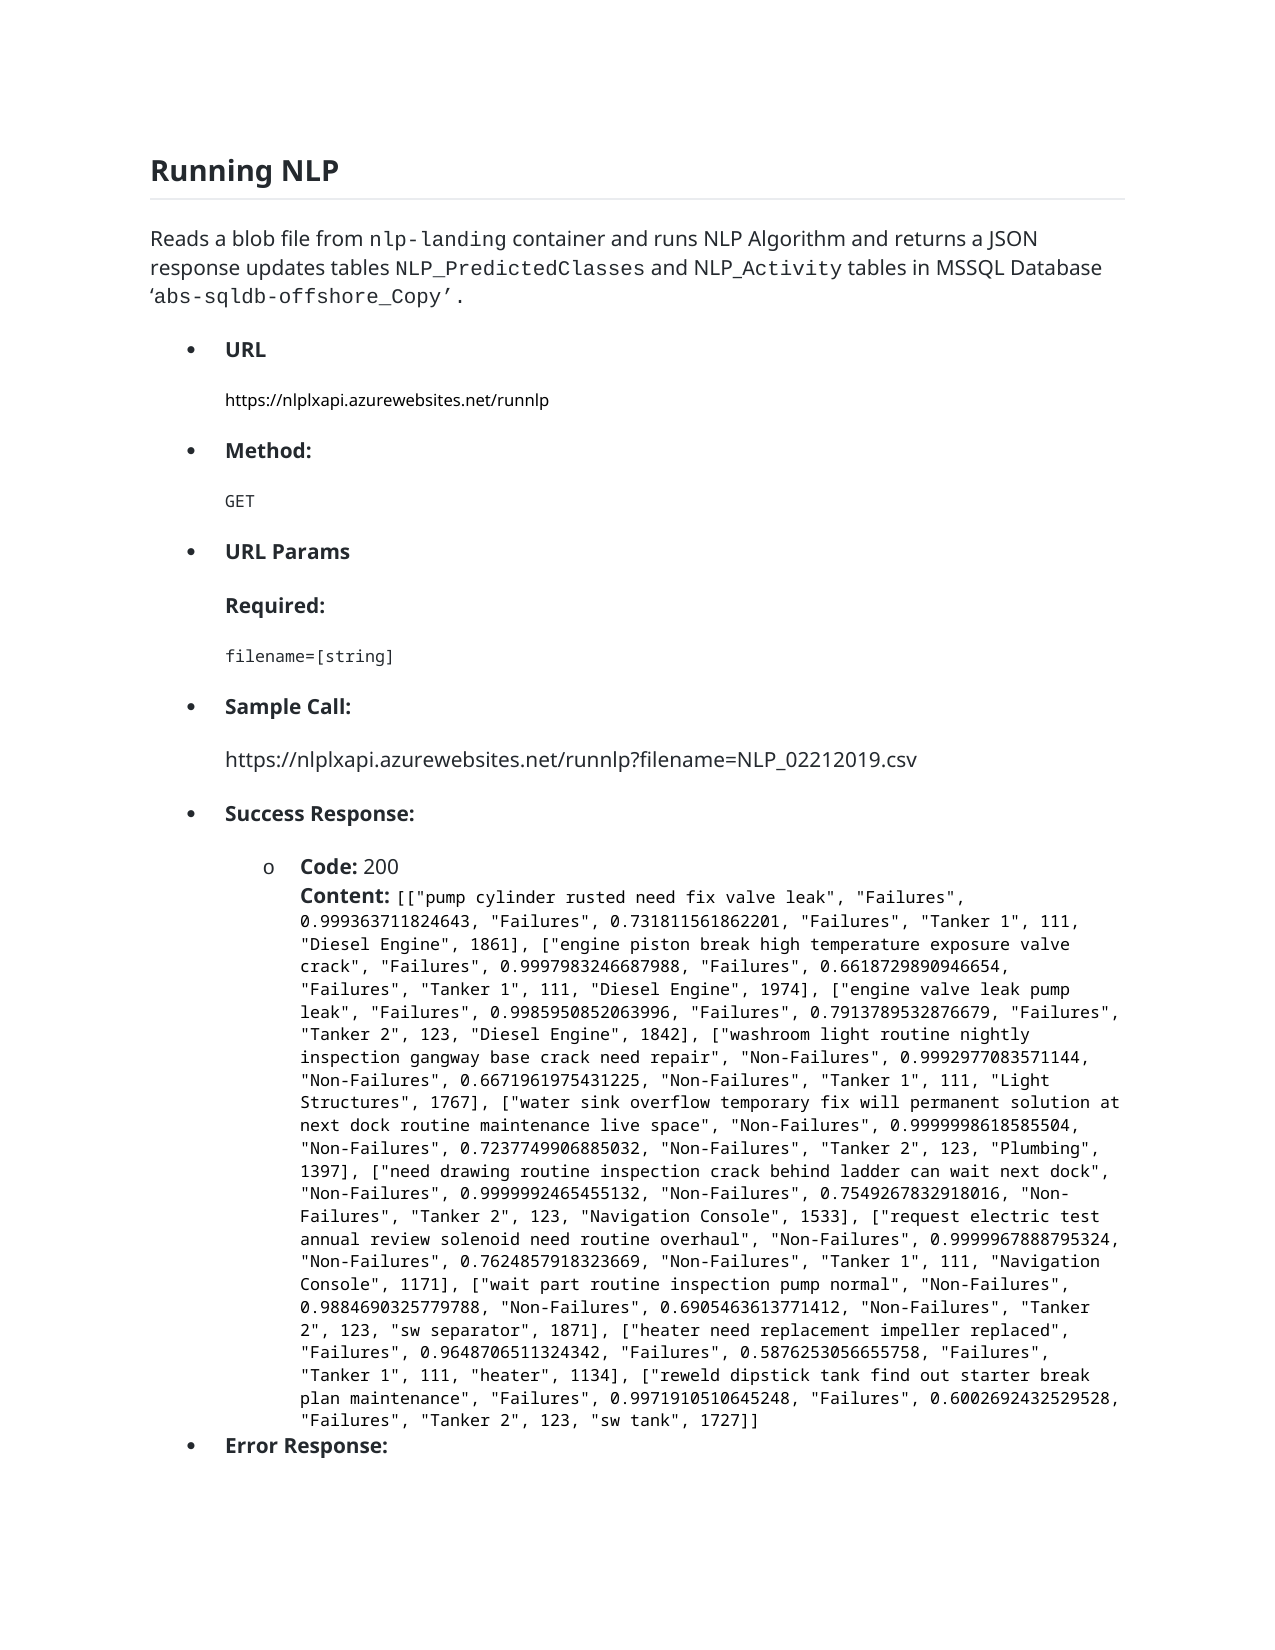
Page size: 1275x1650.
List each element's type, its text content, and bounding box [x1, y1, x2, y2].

list Method: [187, 436, 1125, 465]
list Code: 200 Content: [["pump cylinder rusted need fix valve leak", "Failures", 0.999363711824643, "Failures", 0.731811561862201, "Failures", "Tanker 1", 111, "Diesel Engine", 1861], ["engine piston break high temperature exposure valve crack", "Failures", 0.9997983246687988, "Failures", 0.6618729890946654, "Failures", "Tanker 1", 111, "Diesel Engine", 1974], ["engine valve leak pump leak", "Failures", 0.9985950852063996, "Failures", 0.7913789532876679, "Failures", "Tanker 2", 123, "Diesel Engine", 1842], ["washroom light routine nightly inspection gangway base crack need repair", "Non-Failures", 0.9992977083571144, "Non-Failures", 0.6671961975431225, "Non-Failures", "Tanker 1", 111, "Light Structures", 1767], ["water sink overflow temporary fix will permanent solution at next dock routine maintenance live space", "Non-Failures", 0.9999998618585504, "Non-Failures", 0.7237749906885032, "Non-Failures", "Tanker 2", 123, "Plumbing", 1397], ["need drawing routine inspection crack behind ladder can wait next dock", "Non-Failures", 0.9999992465455132, "Non-Failures", 0.7549267832918016, "Non-Failures", "Tanker 2", 123, "Navigation Console", 1533], ["request electric test annual review solenoid need routine overhaul", "Non-Failures", 0.9999967888795324, "Non-Failures", 0.7624857918323669, "Non-Failures", "Tanker 1", 111, "Navigation Console", 1171], ["wait part routine inspection pump normal", "Non-Failures", 0.9884690325779788, "Non-Failures", 0.6905463613771412, "Non-Failures", "Tanker 2", 123, "sw separator", 1871], ["heater need replacement impeller replaced", "Failures", 0.9648706511324342, "Failures", 0.5876253056655758, "Failures", "Tanker 1", 111, "heater", 1134], ["reweld dipstick tank find out starter break plan maintenance", "Failures", 0.9971910510645248, "Failures", 0.6002692432529528, "Failures", "Tanker 2", 123, "sw tank", 1727]] [262, 852, 1125, 1432]
text GET [225, 490, 1125, 512]
list URL Params [187, 537, 1125, 566]
text Running NLP [150, 150, 1125, 198]
text https://nlplxapi.azurewebsites.net/runnlp?filename=NLP_02212019.csv [225, 746, 1125, 774]
list Error Response: [187, 1432, 1125, 1460]
list Success Response: [187, 799, 1125, 827]
text Reads a blob file from nlp-landing container and runs NLP Algorithm and returns a JSON response updates tables NLP_PredictedClasses and NLP_Activity tables in MSSQL Database ‘abs-sqldb-offshore_Copy’. [150, 224, 1125, 310]
list Sample Call: [187, 692, 1125, 721]
text filename=[string] [225, 644, 1125, 667]
list URL [187, 335, 1125, 364]
text Required: [225, 591, 1125, 619]
text https://nlplxapi.azurewebsites.net/runnlp [225, 389, 1125, 411]
